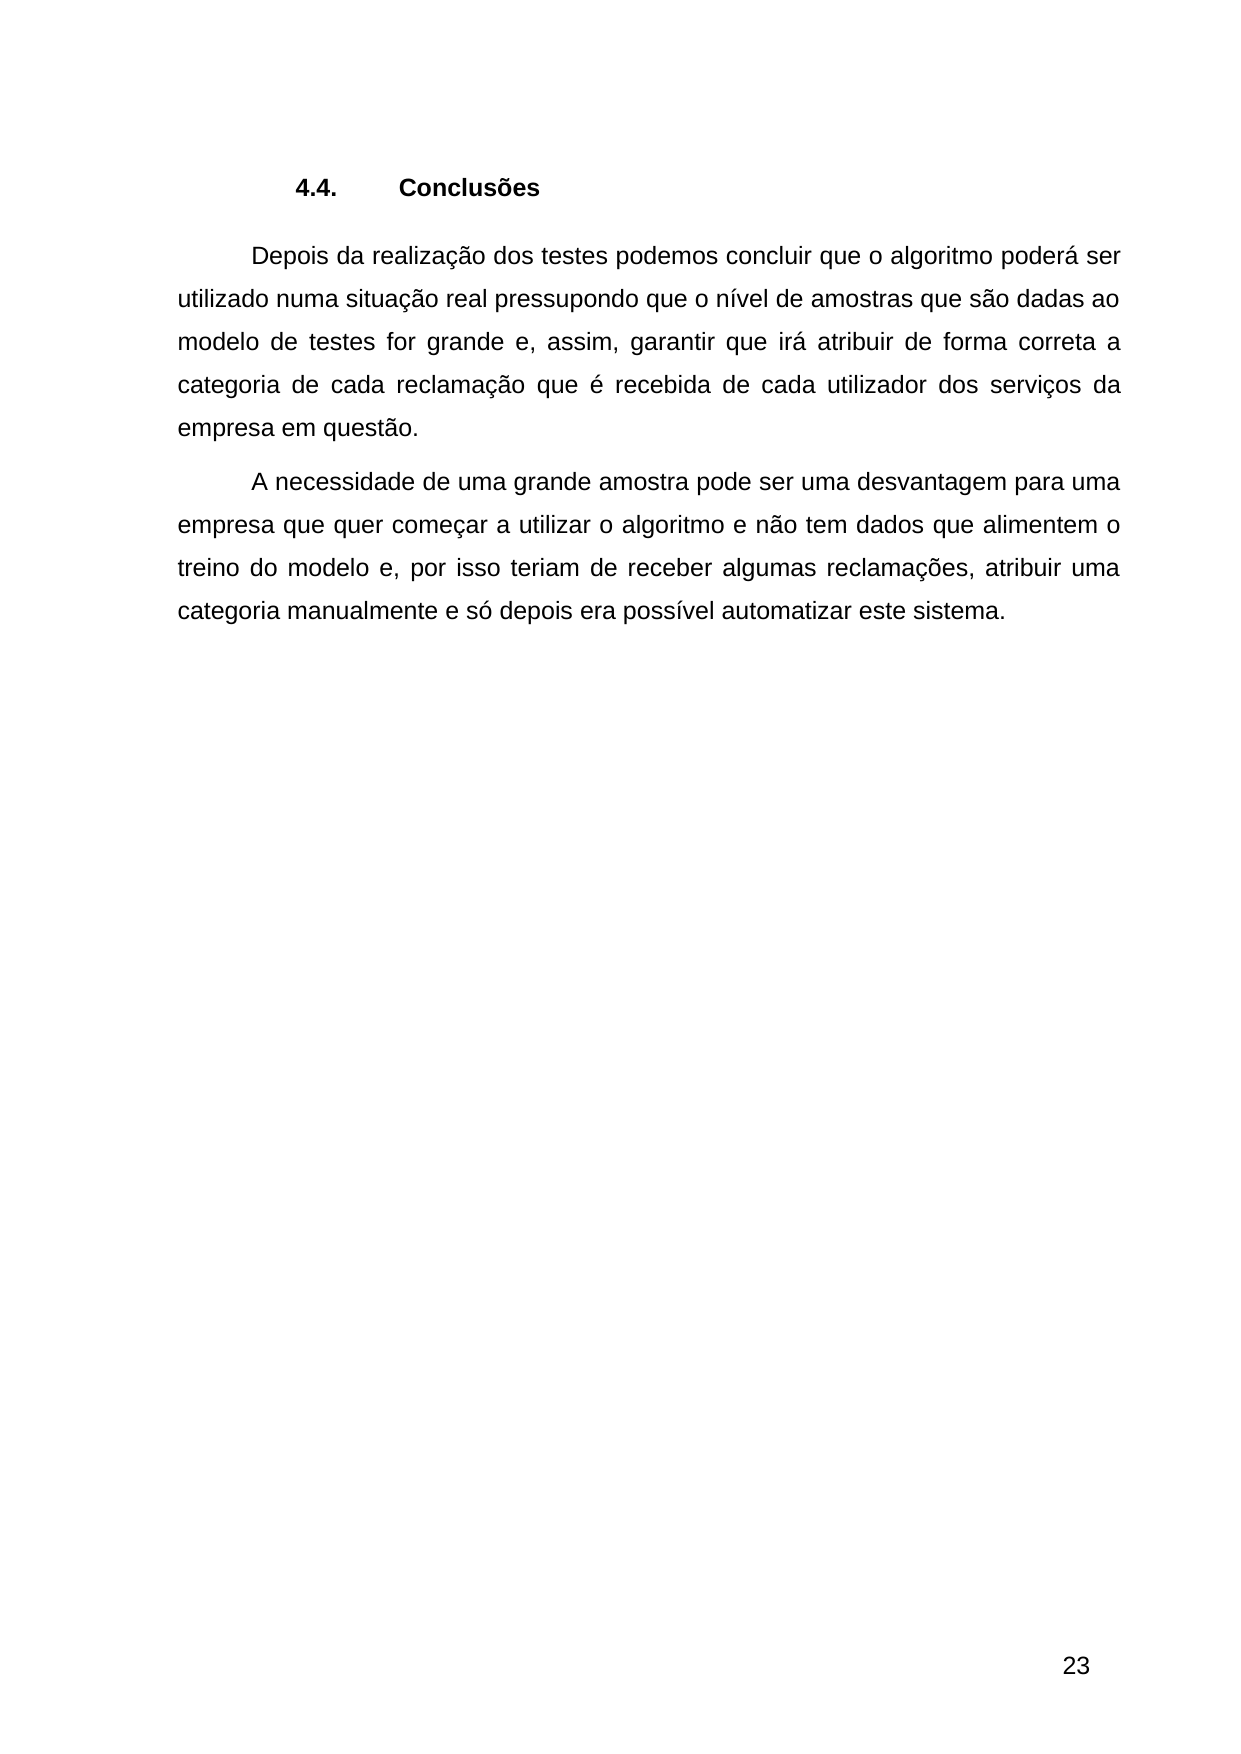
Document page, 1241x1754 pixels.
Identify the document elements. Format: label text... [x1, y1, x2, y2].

text A necessidade de uma grande amostra pode ser uma desvantagem para uma empresa que quer começar a utilizar o algoritmo e não tem dados que alimentem o treino do modelo e, por isso teriam de receber algumas reclamações, atribuir uma categoria manualmente e só depois era possível automatizar este sistema. [177, 467, 1122, 625]
text Depois da realização dos testes podemos concluir que o algoritmo poderá ser utilizado numa situação real pressupondo que o nível de amostras que são dadas ao modelo de testes for grande e, assim, garantir que irá atribuir de forma correta a categoria de cada reclamação que é recebida de cada utilizador dos serviços da empresa em questão. [177, 241, 1122, 442]
subtitle Conclusões [222, 173, 1122, 201]
